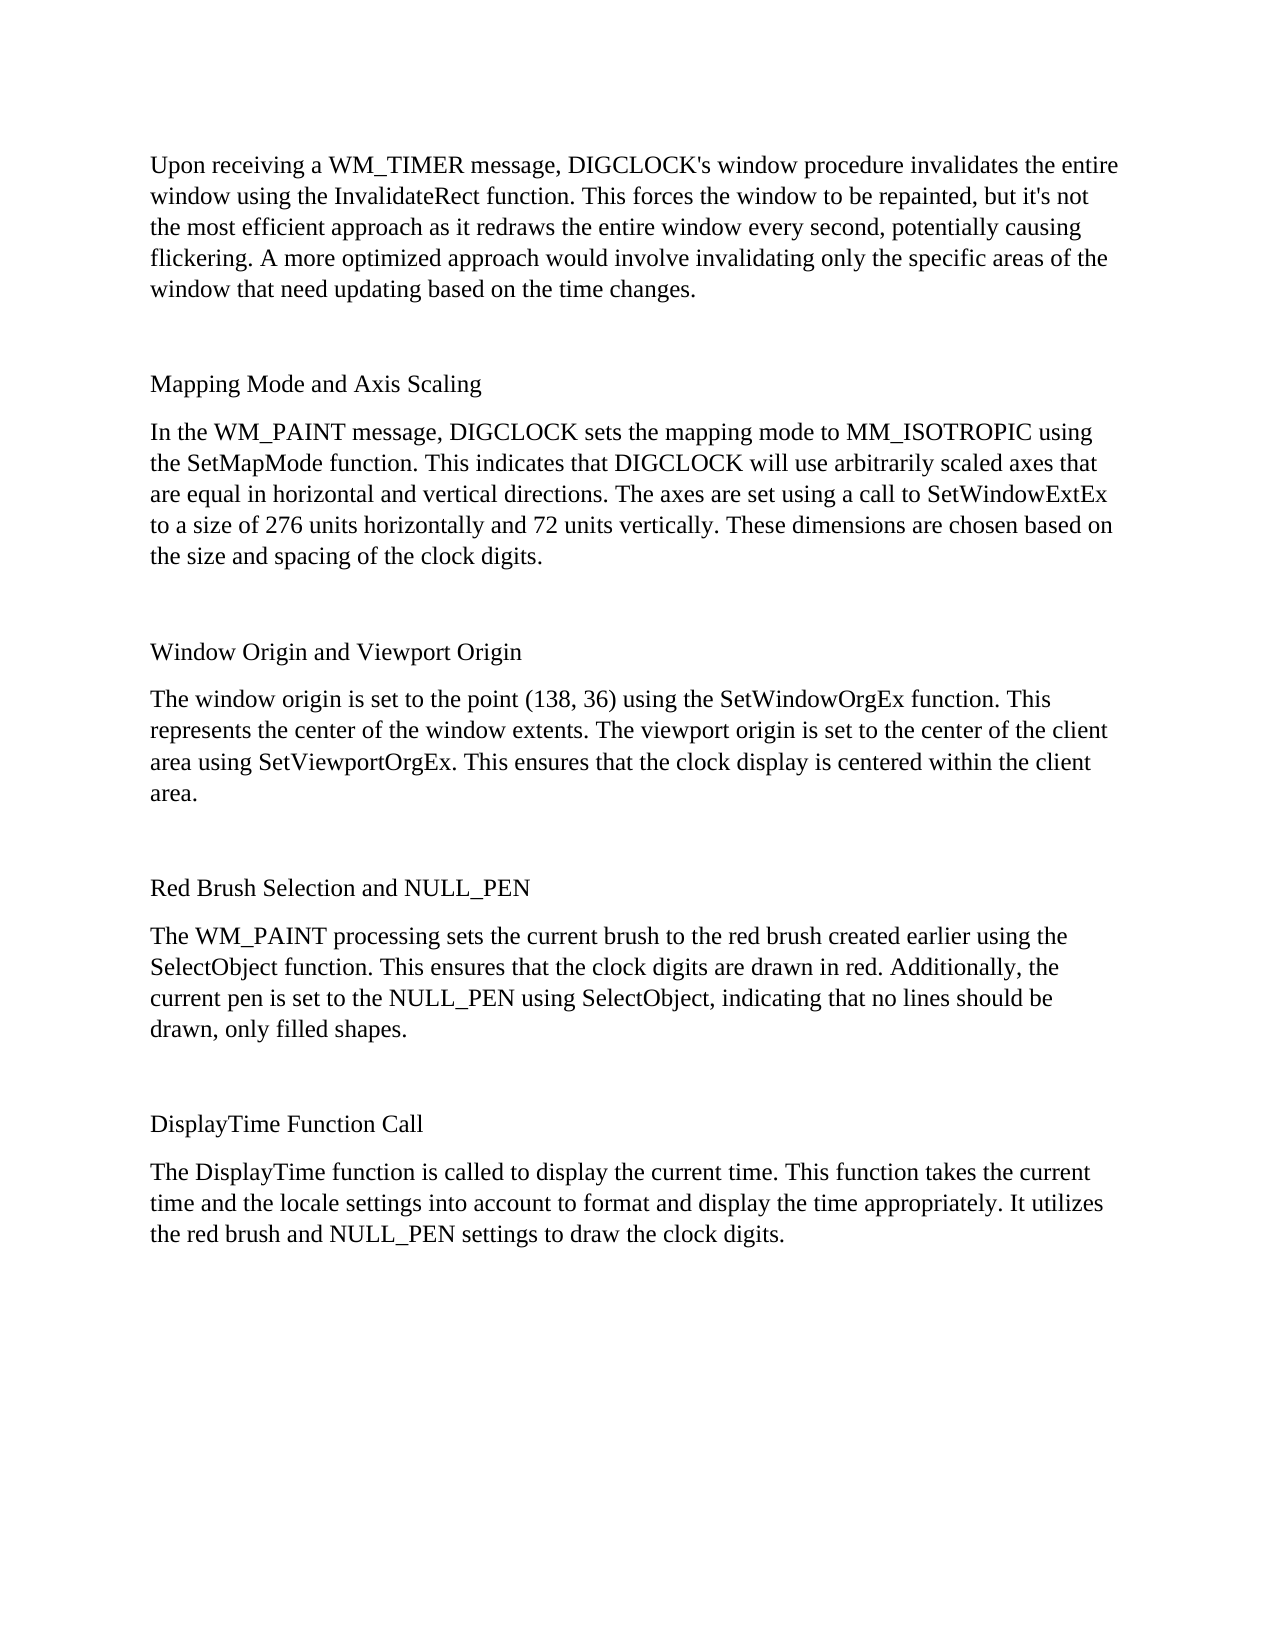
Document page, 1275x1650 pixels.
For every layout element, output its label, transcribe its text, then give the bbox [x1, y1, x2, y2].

text The DisplayTime function is called to display the current time. This function takes the current time and the locale settings into account to format and display the time appropriately. It utilizes the red brush and NULL_PEN settings to draw the clock digits. [150, 1157, 1125, 1248]
text Red Brush Selection and NULL_PEN [150, 873, 1125, 902]
text Mapping Mode and Axis Scaling [150, 369, 1125, 398]
text The WM_PAINT processing sets the current brush to the red brush created earlier using the SelectObject function. This ensures that the clock digits are drawn in red. Additionally, the current pen is set to the NULL_PEN using SelectObject, indicating that no lines should be drawn, only filled shapes. [150, 921, 1125, 1043]
text The window origin is set to the point (138, 36) using the SetWindowOrgEx function. This represents the center of the window extents. The viewport origin is set to the center of the client area using SetViewportOrgEx. This ensures that the clock display is centered within the client area. [150, 684, 1125, 806]
text DisplayTime Function Call [150, 1109, 1125, 1138]
text In the WM_PAINT message, DIGCLOCK sets the mapping mode to MM_ISOTROPIC using the SetMapMode function. This indicates that DIGCLOCK will use arbitrarily scaled axes that are equal in horizontal and vertical directions. The axes are set using a call to SetWindowExtEx to a size of 276 units horizontally and 72 units vertically. These dimensions are chosen based on the size and spacing of the clock digits. [150, 417, 1125, 570]
text Upon receiving a WM_TIMER message, DIGCLOCK's window procedure invalidates the entire window using the InvalidateRect function. This forces the window to be repainted, but it's not the most efficient approach as it redraws the entire window every second, potentially causing flickering. A more optimized approach would involve invalidating only the specific areas of the window that need updating based on the time changes. [150, 150, 1125, 303]
text Window Origin and Viewport Origin [150, 637, 1125, 666]
